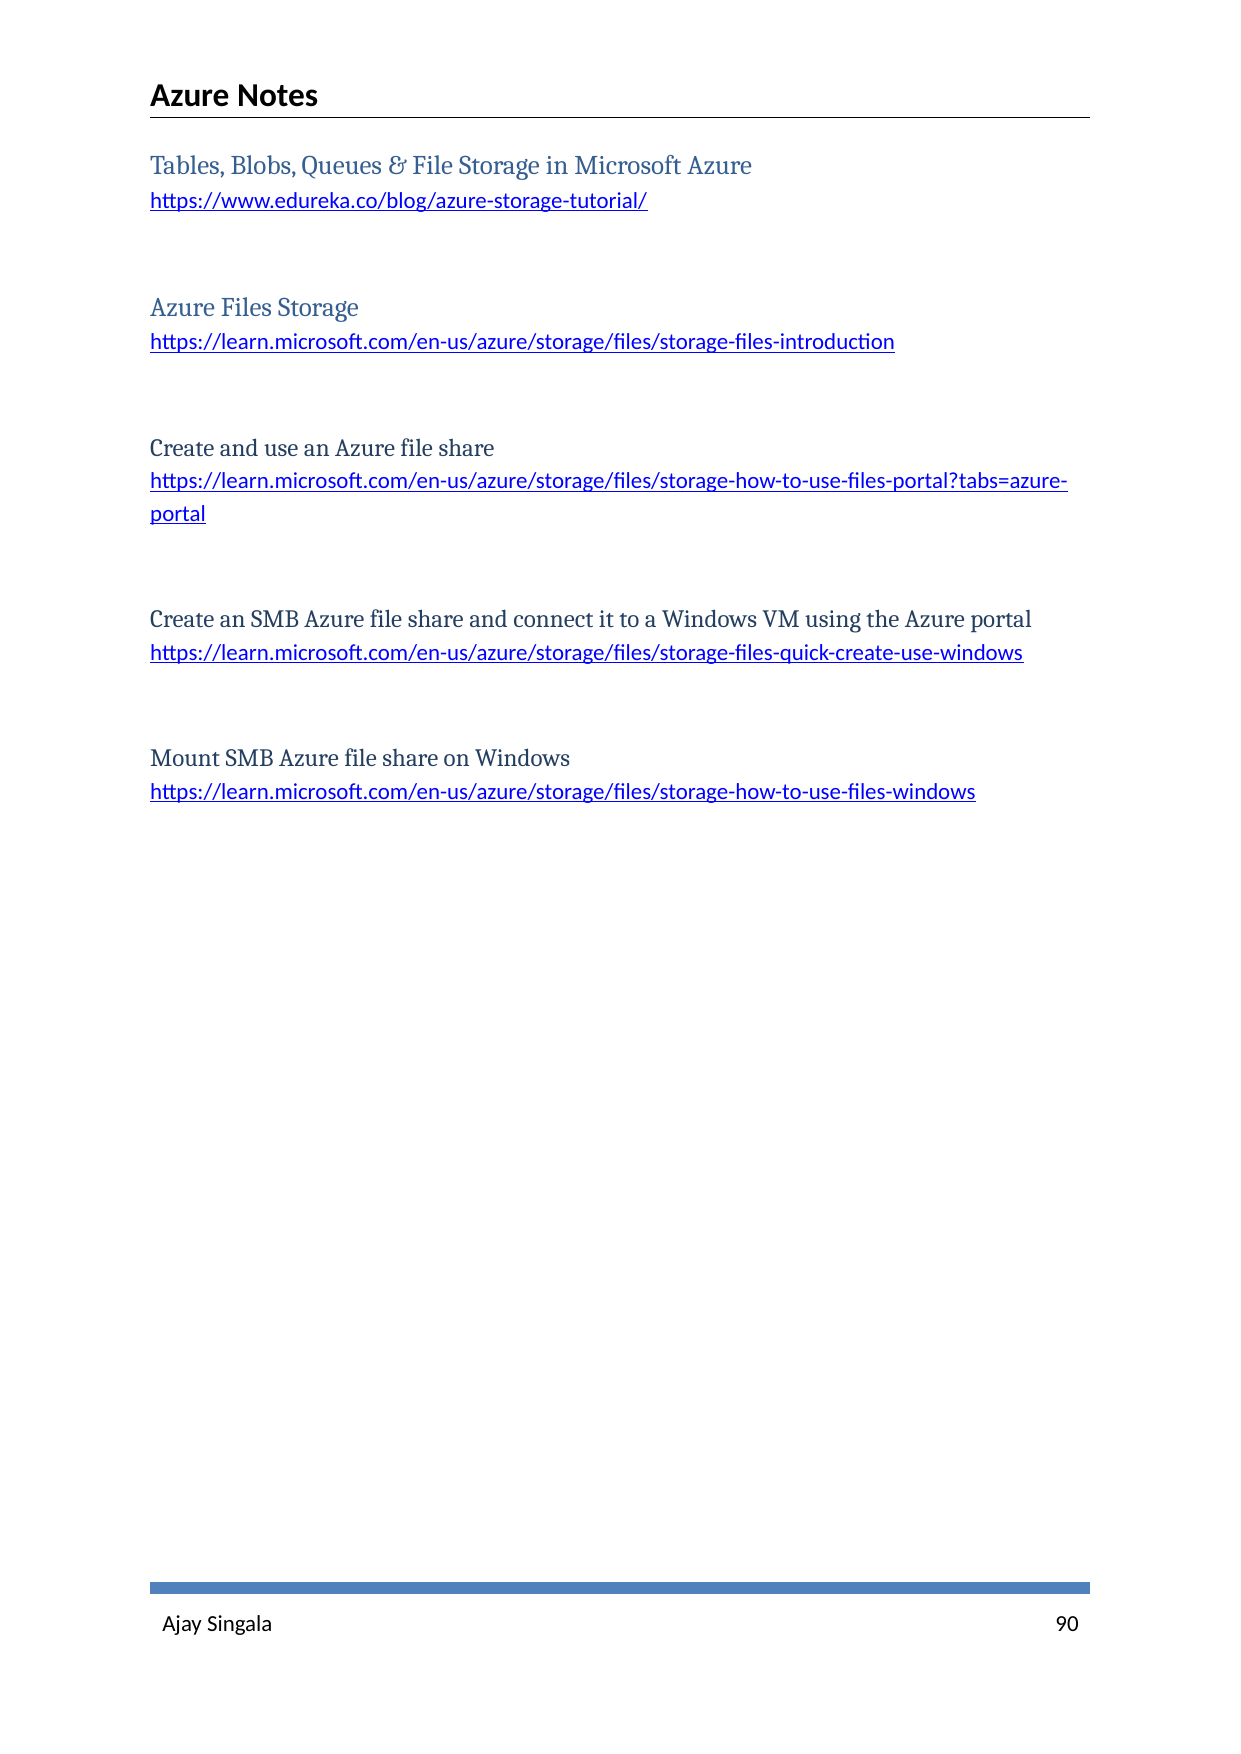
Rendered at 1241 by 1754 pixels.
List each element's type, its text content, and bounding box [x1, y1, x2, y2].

text https://learn.microsoft.com/en-us/azure/storage/files/storage-how-to-use-files-windows [150, 777, 1090, 805]
subtitle Create an SMB Azure file share and connect it to a Windows VM using the Azure portal [150, 605, 1090, 633]
subtitle Tables, Blobs, Queues & File Storage in Microsoft Azure [150, 150, 1090, 181]
text https://www.edureka.co/blog/azure-storage-tutorial/ [150, 186, 1090, 214]
text https://learn.microsoft.com/en-us/azure/storage/files/storage-files-quick-create-use-windows [150, 638, 1090, 666]
subtitle Mount SMB Azure file share on Windows [150, 744, 1090, 773]
text https://learn.microsoft.com/en-us/azure/storage/files/storage-files-introduction [150, 327, 1090, 356]
text https://learn.microsoft.com/en-us/azure/storage/files/storage-how-to-use-files-portal?tabs=azure-portal [150, 467, 1090, 527]
subtitle Azure Files Storage [150, 292, 1090, 323]
subtitle Create and use an Azure file share [150, 433, 1090, 462]
